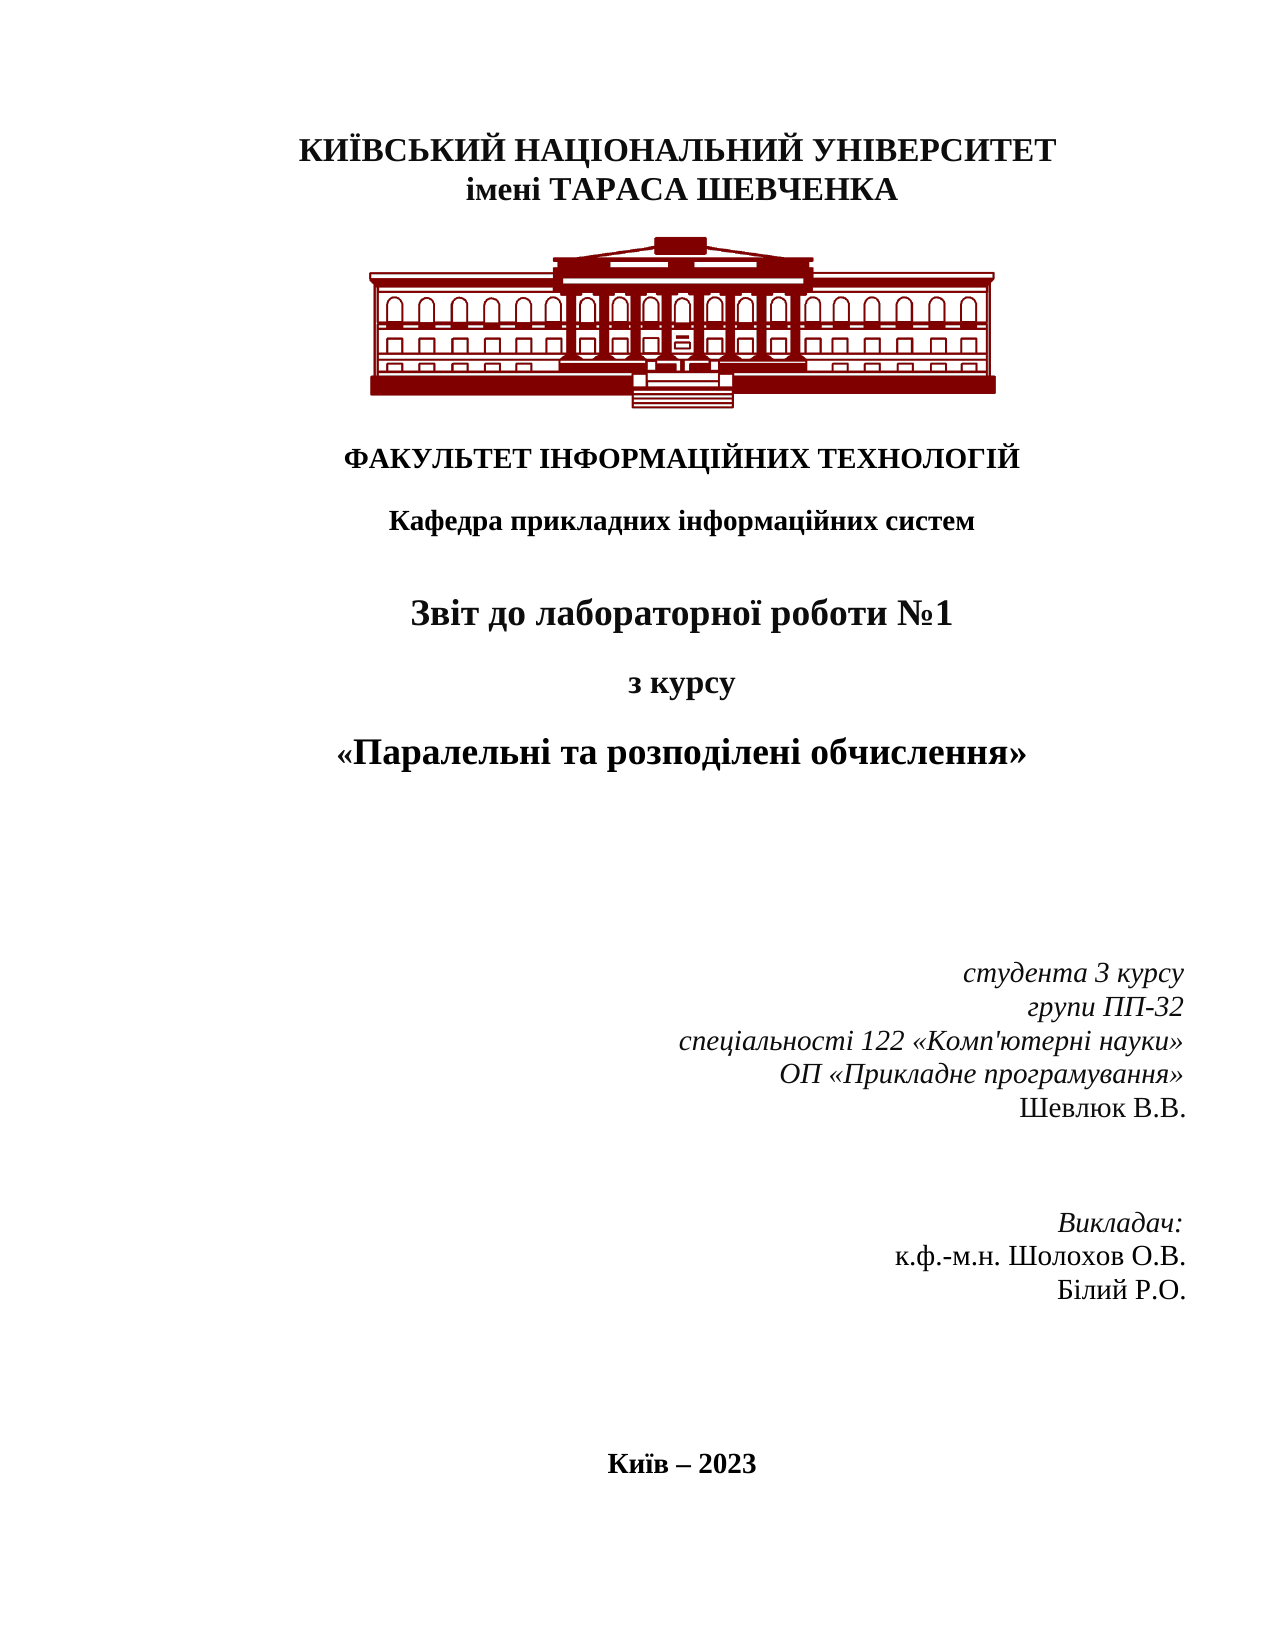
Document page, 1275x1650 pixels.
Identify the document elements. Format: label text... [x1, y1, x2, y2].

text імені ТАРАСА ШЕВЧЕНКА [177, 169, 1186, 207]
text «Паралельні та розподілені обчислення» [177, 729, 1186, 773]
text ОП «Прикладне програмування» [177, 1056, 1186, 1090]
text к.ф.-м.н. Шолохов О.В. [177, 1238, 1186, 1272]
text Шевлюк В.В. [177, 1090, 1186, 1123]
text Кафедра прикладних інформаційних систем [177, 503, 1186, 537]
text групи ПП-32 [177, 989, 1186, 1023]
text Викладач: [177, 1205, 1186, 1238]
text спеціальності 122 «Комп'ютерні науки» [177, 1023, 1186, 1056]
text Київ – 2023 [177, 1446, 1186, 1480]
text з курсу [177, 662, 1186, 701]
text студента 3 курсу [177, 956, 1186, 989]
text ФАКУЛЬТЕТ ІНФОРМАЦІЙНИХ ТЕХНОЛОГІЙ [177, 441, 1186, 474]
picture [365, 236, 999, 413]
text Звіт до лабораторної роботи №1 [177, 591, 1186, 634]
text КИЇВСЬКИЙ НАЦІОНАЛЬНИЙ УНІВЕРСИТЕТ [177, 131, 1186, 169]
text Білий Р.О. [177, 1272, 1186, 1306]
